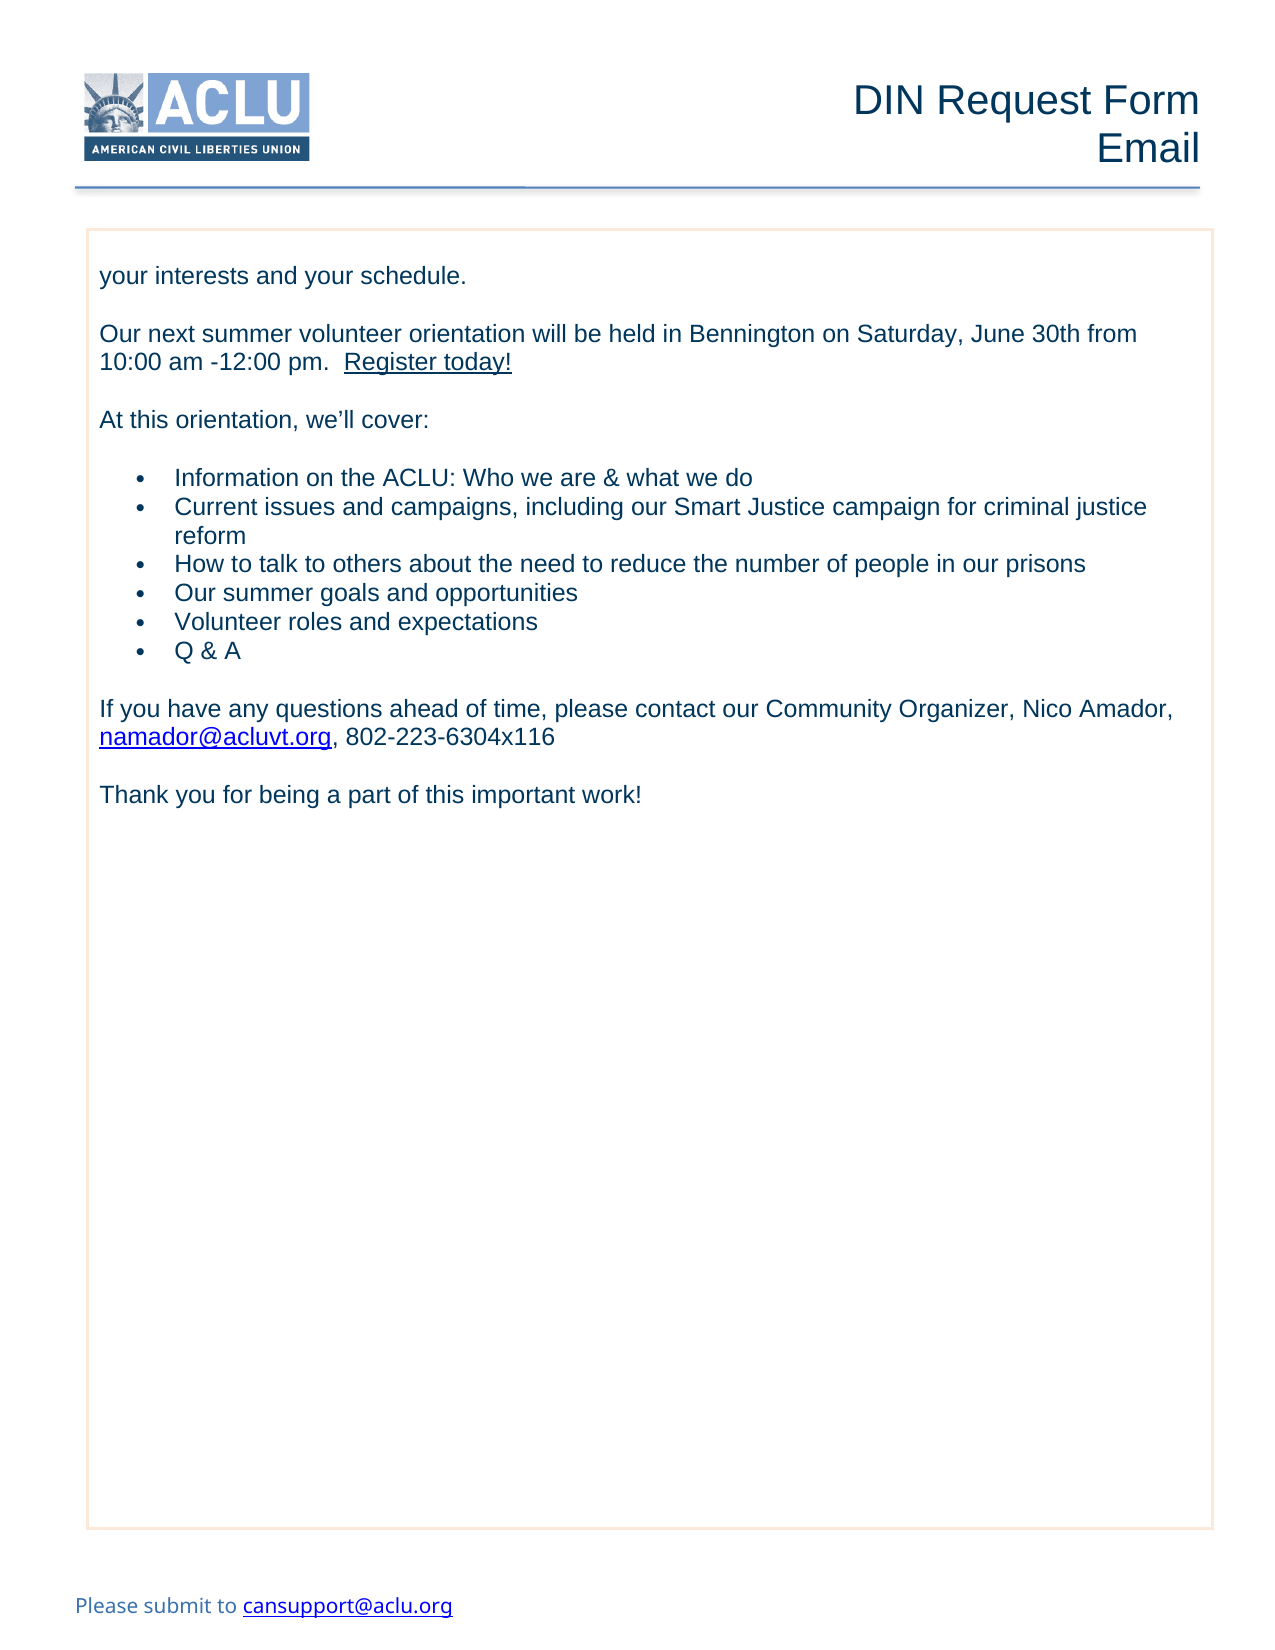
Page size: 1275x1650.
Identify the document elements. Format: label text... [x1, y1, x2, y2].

picture [84, 73, 310, 161]
